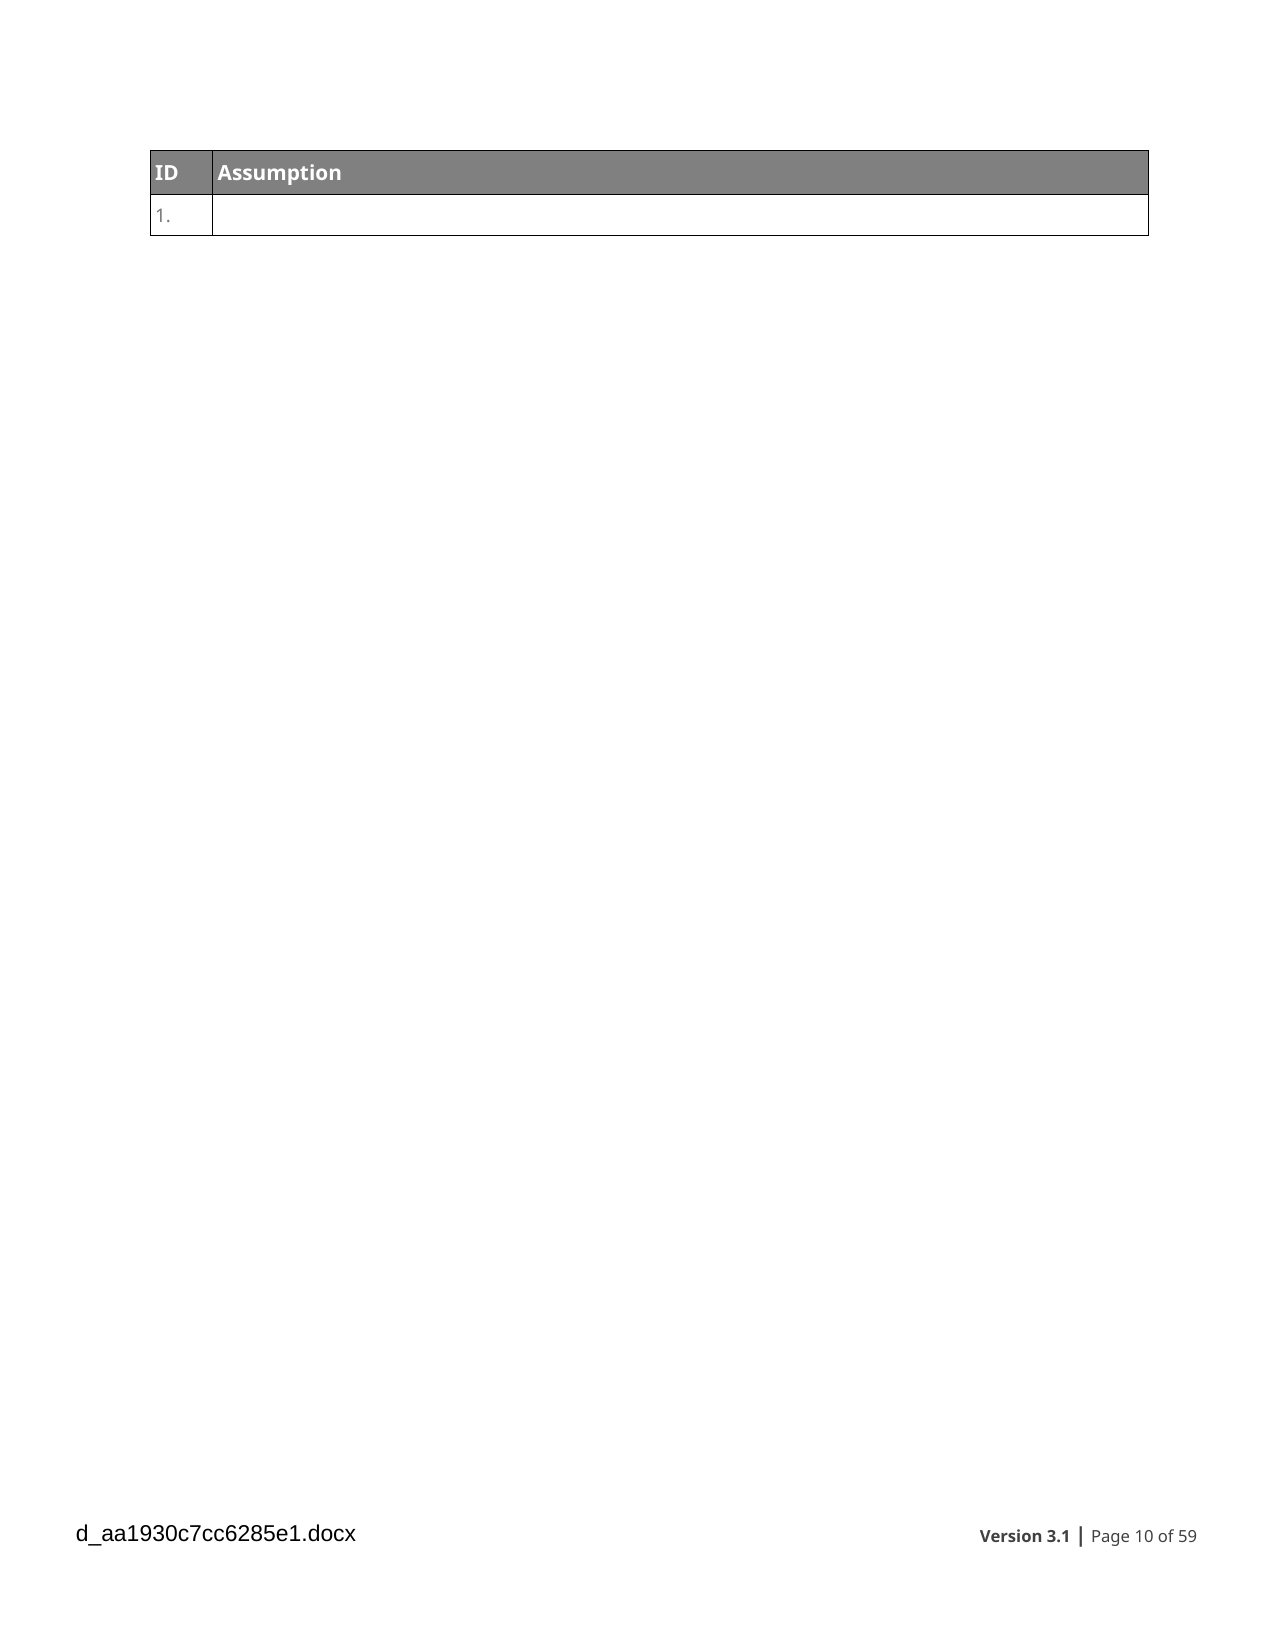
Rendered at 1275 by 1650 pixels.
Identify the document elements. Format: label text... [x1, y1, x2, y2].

table_header ID [151, 151, 212, 194]
table_header Assumption [213, 151, 1148, 194]
table_cell [151, 195, 212, 235]
table_cell [213, 195, 1148, 235]
